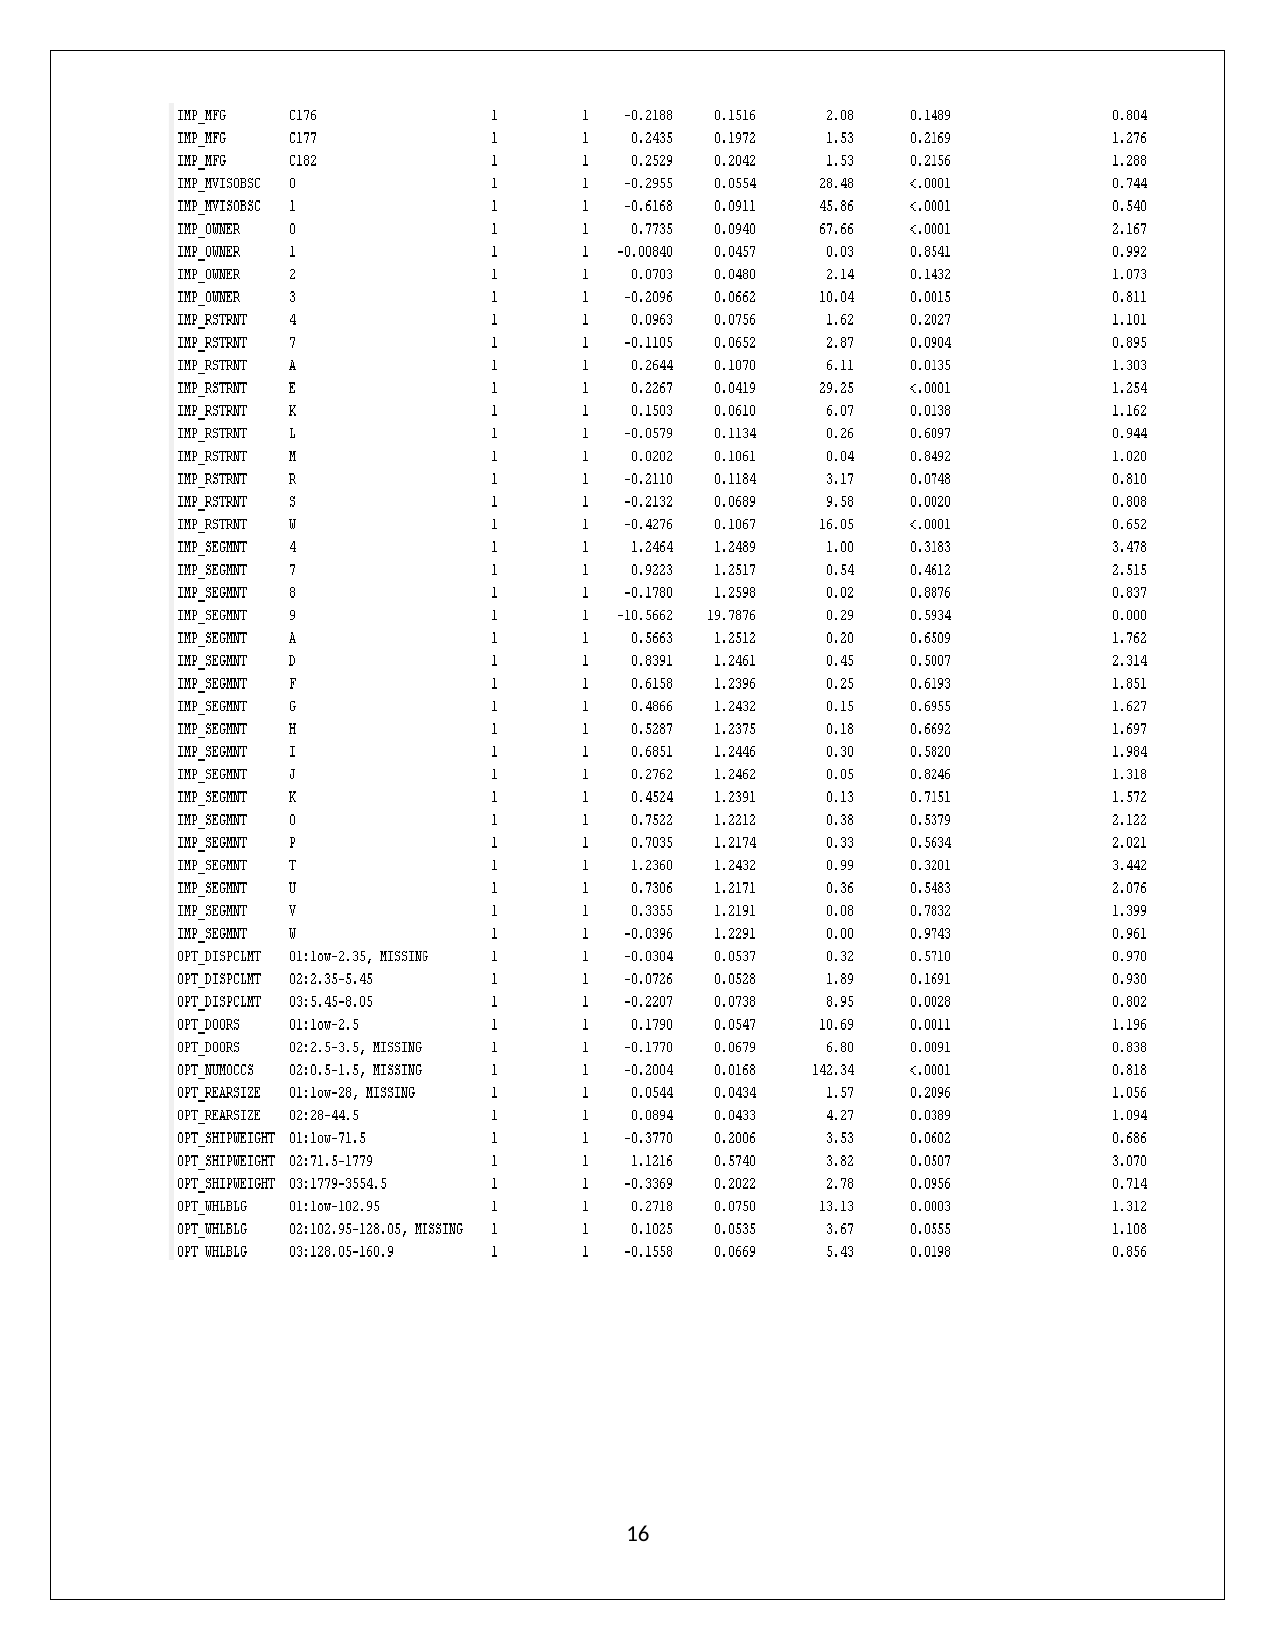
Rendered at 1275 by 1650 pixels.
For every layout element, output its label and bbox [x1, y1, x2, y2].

picture [168, 103, 1189, 1260]
